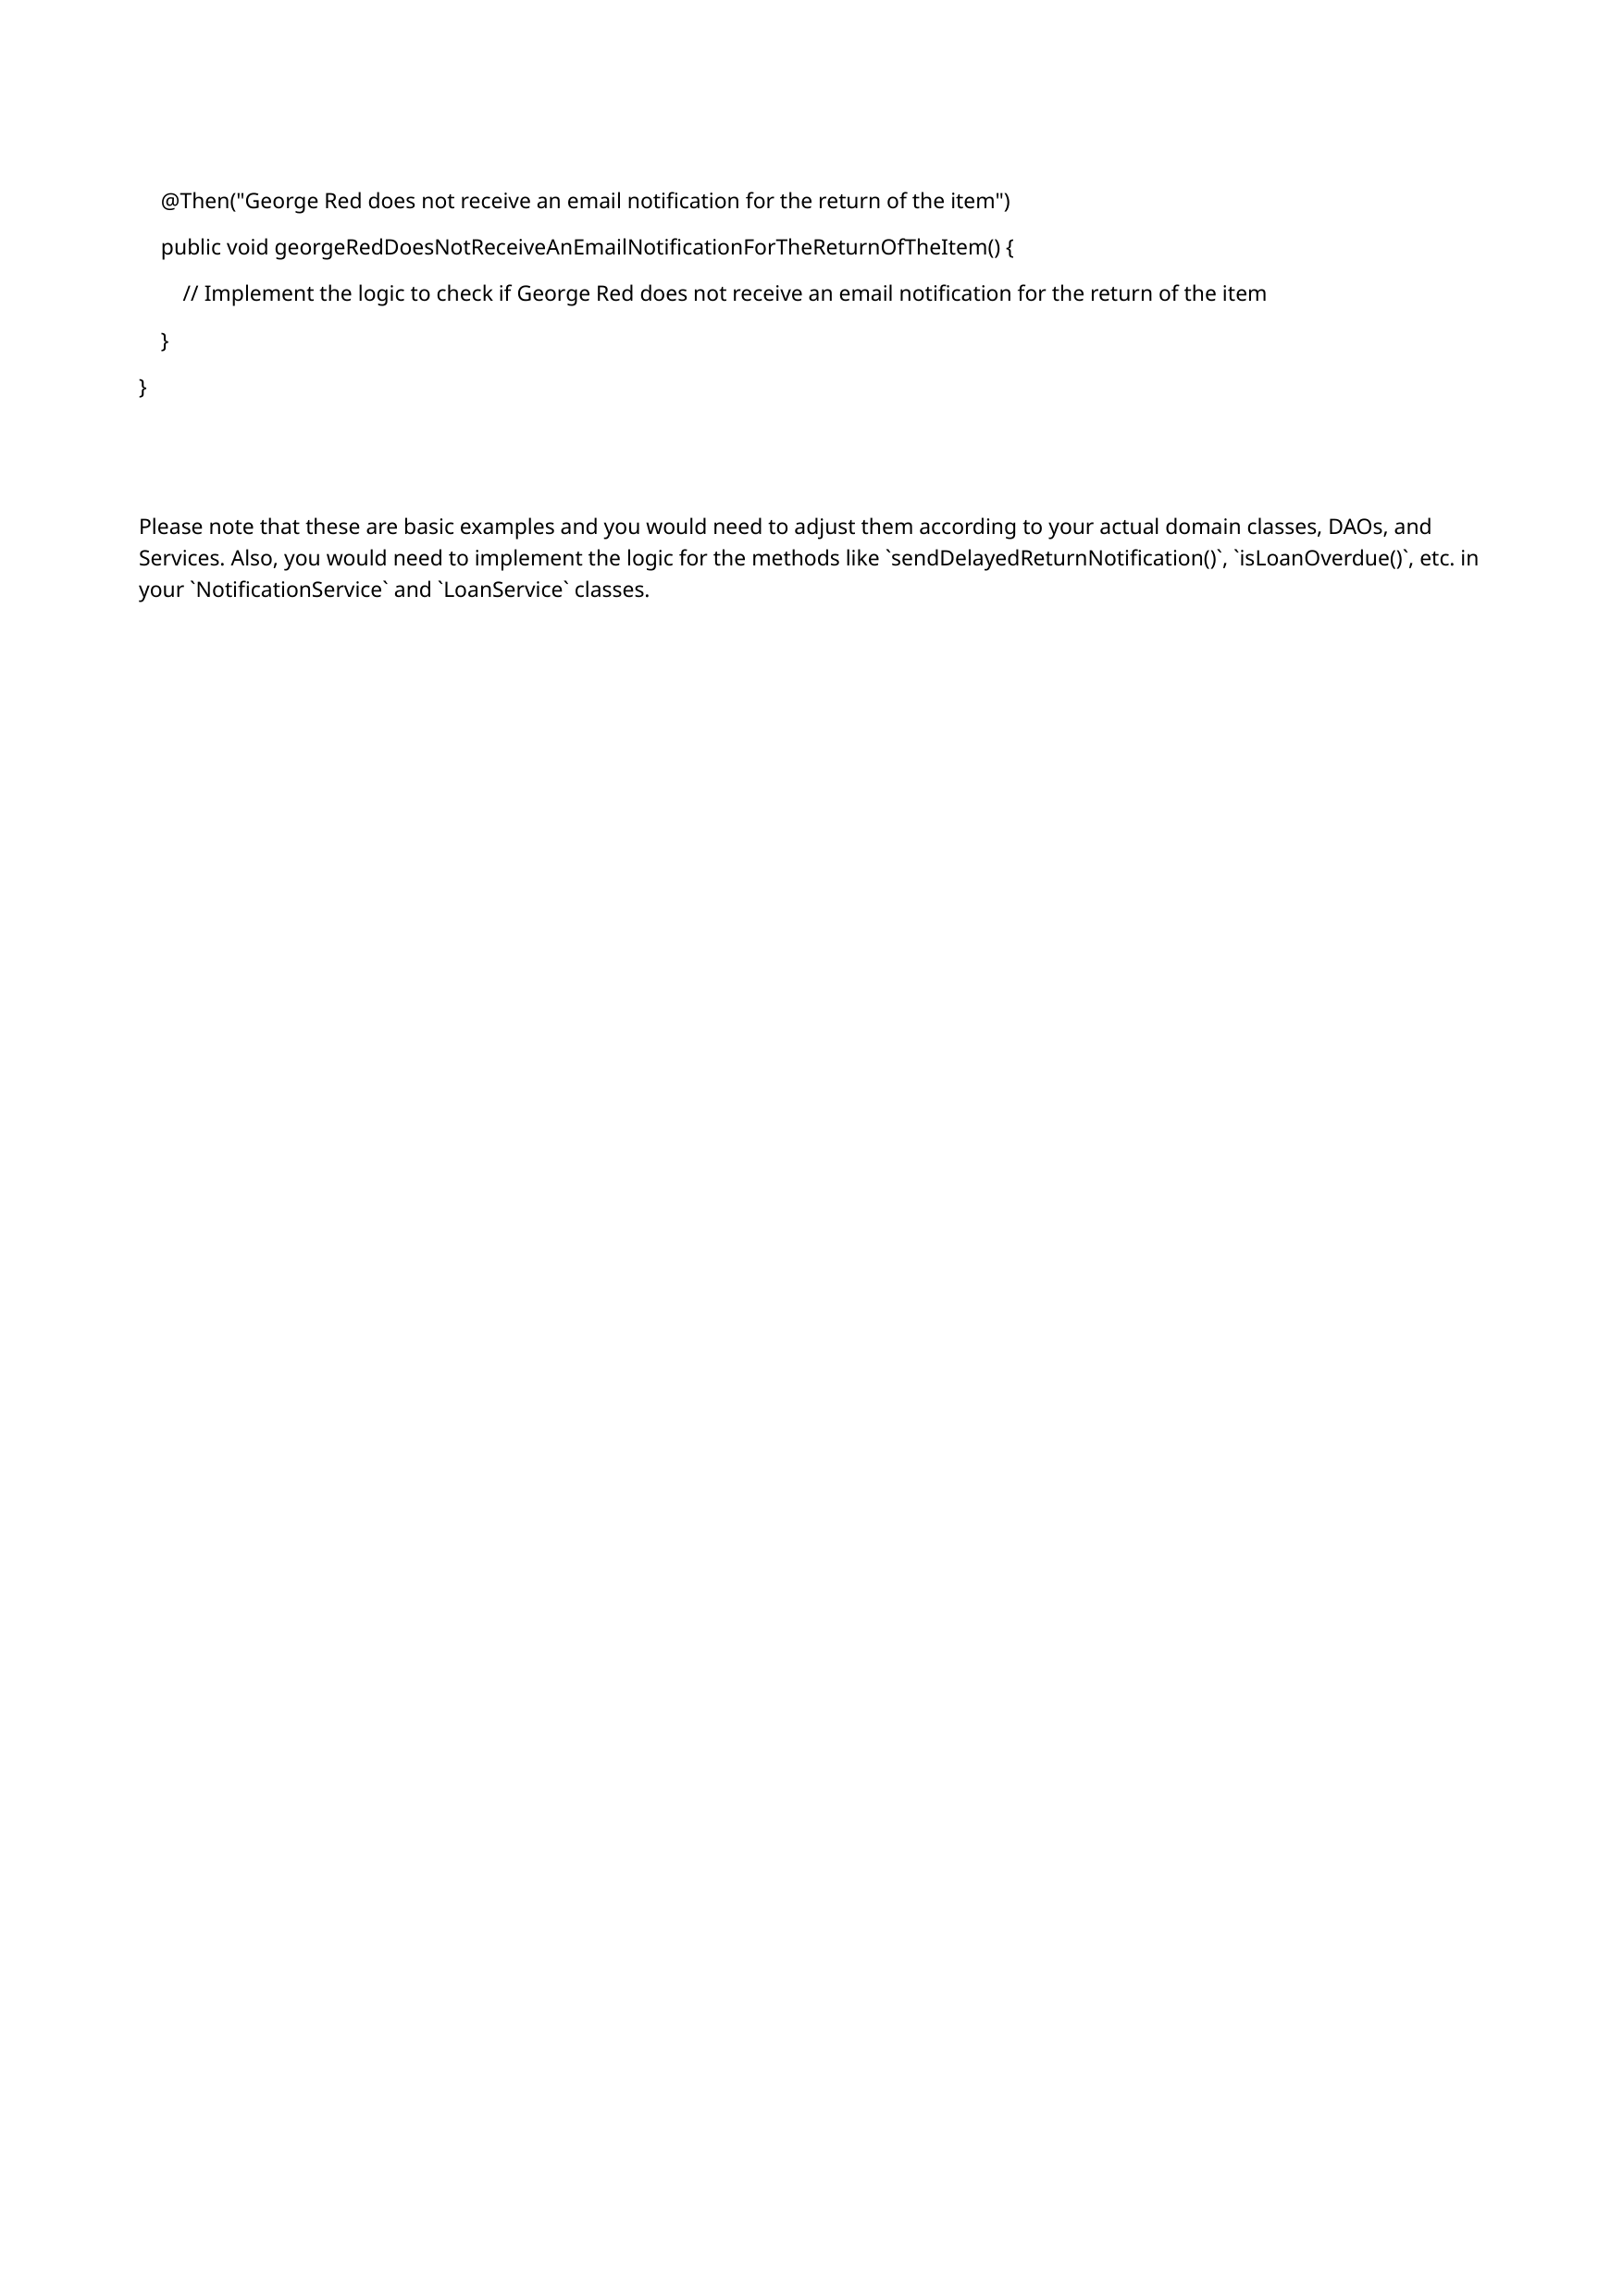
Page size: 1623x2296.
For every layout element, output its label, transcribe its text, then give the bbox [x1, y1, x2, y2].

text @Then("George Red does not receive an email notification for the return of the item") [139, 185, 1484, 215]
text // Implement the logic to check if George Red does not receive an email notification for the return of the item [139, 279, 1484, 307]
text } [139, 372, 1484, 401]
text } [139, 326, 1484, 354]
text public void georgeRedDoesNotReceiveAnEmailNotificationForTheReturnOfTheItem() { [139, 232, 1484, 261]
